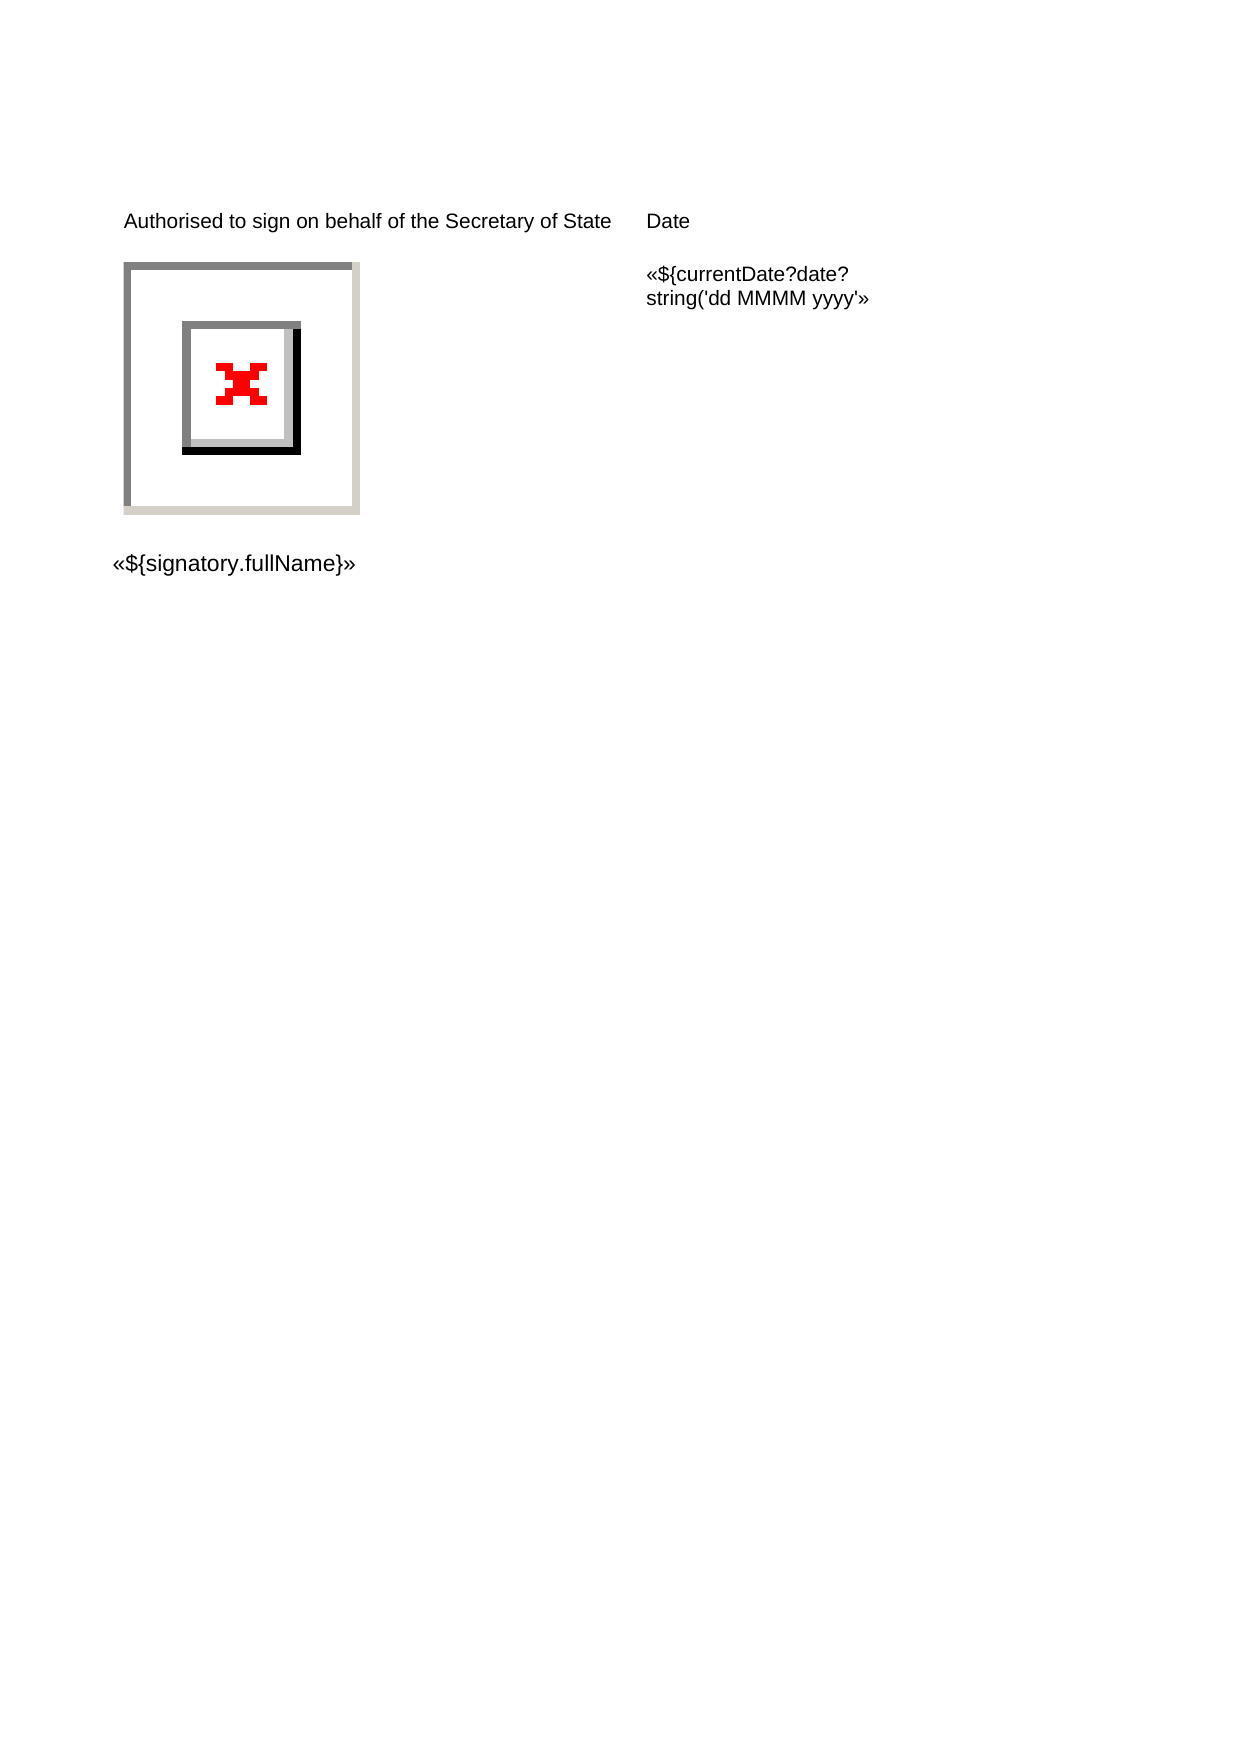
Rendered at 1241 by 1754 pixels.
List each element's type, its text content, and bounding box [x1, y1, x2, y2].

table_header Date [635, 203, 945, 521]
picture [123, 262, 360, 515]
subtitle «${signatory.fullName}» [112, 550, 1128, 576]
table_header Authorised to sign on behalf of the Secretary of State [113, 203, 635, 521]
